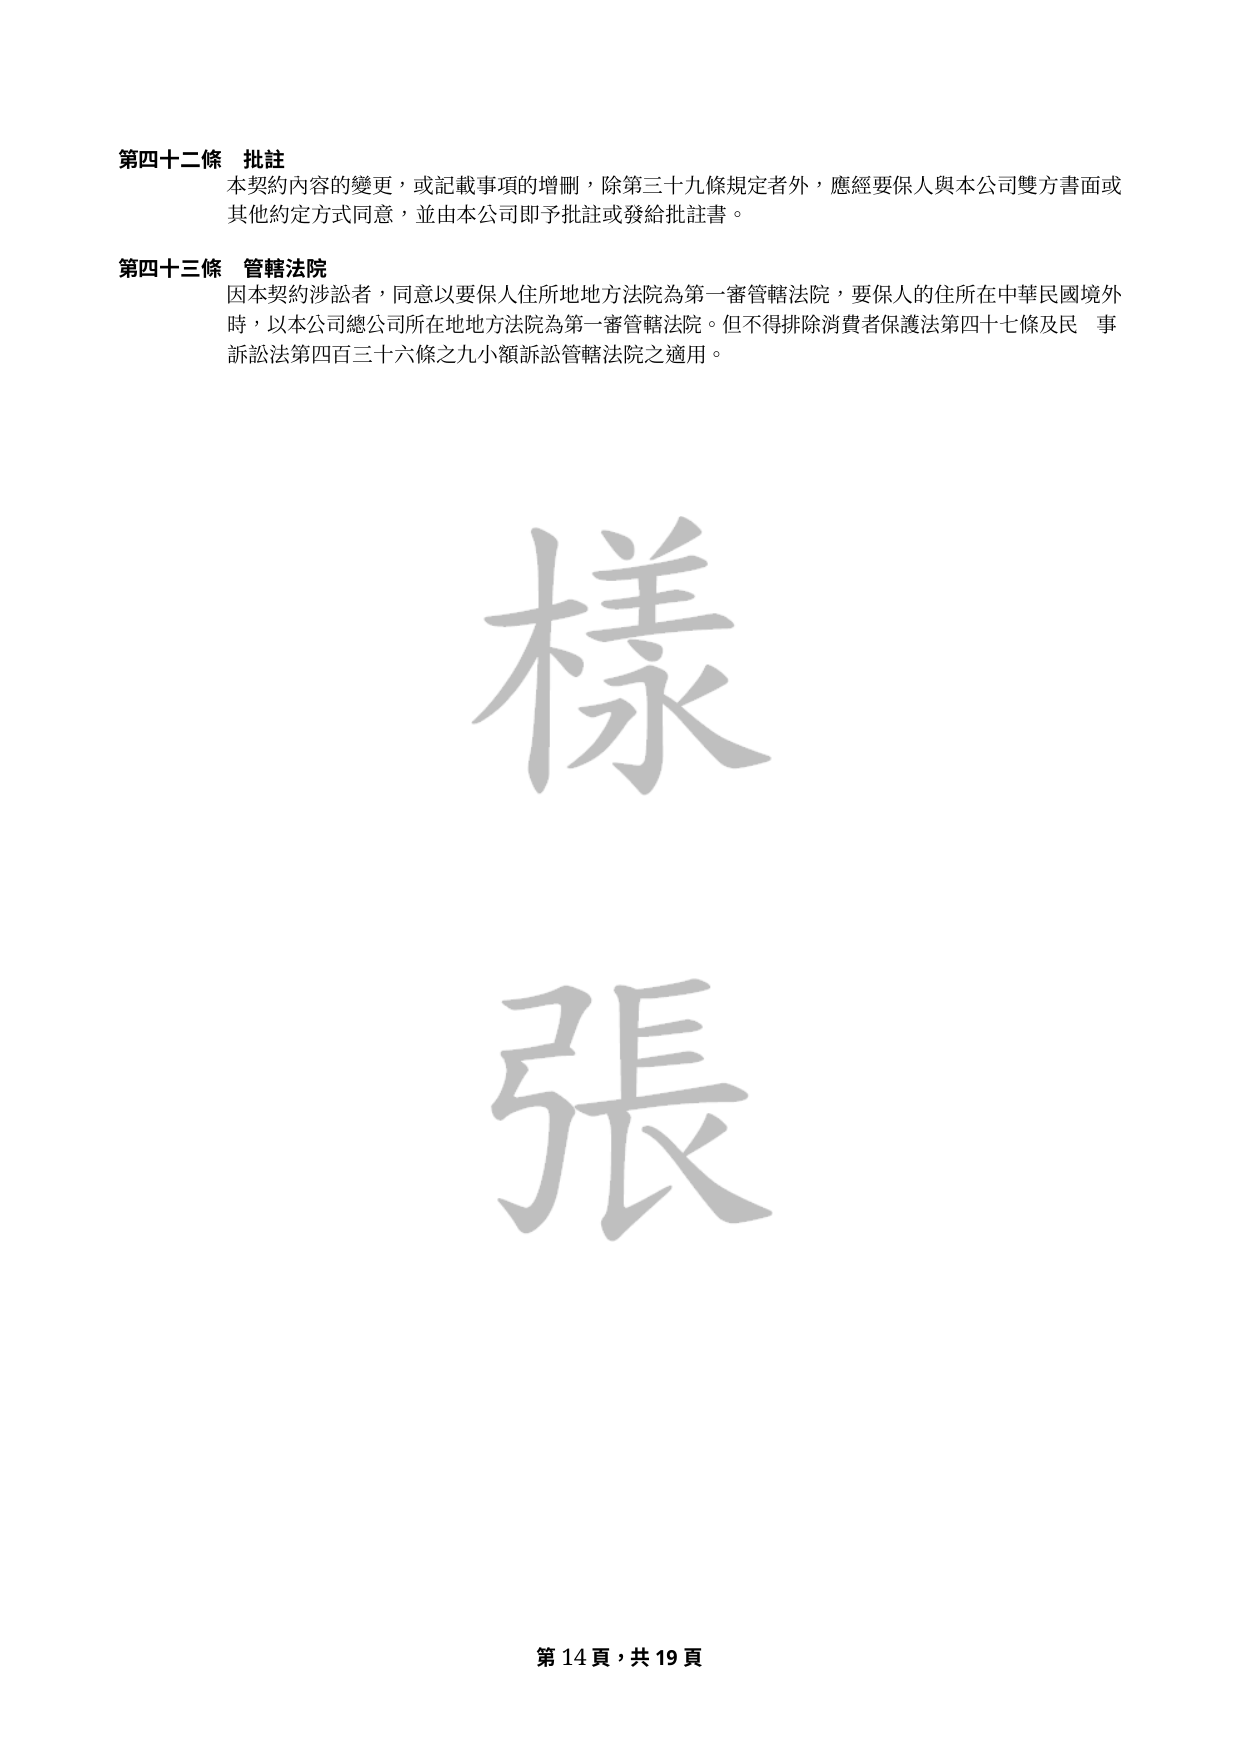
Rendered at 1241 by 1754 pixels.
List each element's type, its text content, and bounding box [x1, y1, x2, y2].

text 時，以本公司總公司所在地地方法院為第一審管轄法院。但不得排除消費者保護法第四十七條及民 事訴訟法第四百三十六條之九小額訴訟管轄法院之適用。 [227, 308, 1122, 368]
picture [471, 516, 773, 1242]
subtitle 第四十三條 管轄法院 [118, 247, 1151, 283]
text 因本契約涉訟者，同意以要保人住所地地方法院為第一審管轄法院，要保人的住所在中華民國境外 [226, 283, 1151, 308]
subtitle 第四十二條 批註 [118, 142, 1151, 174]
text 其他約定方式同意，並由本公司即予批註或發給批註書。 [227, 199, 1151, 229]
text 本契約內容的變更，或記載事項的增刪，除第三十九條規定者外，應經要保人與本公司雙方書面或 [226, 174, 1151, 198]
